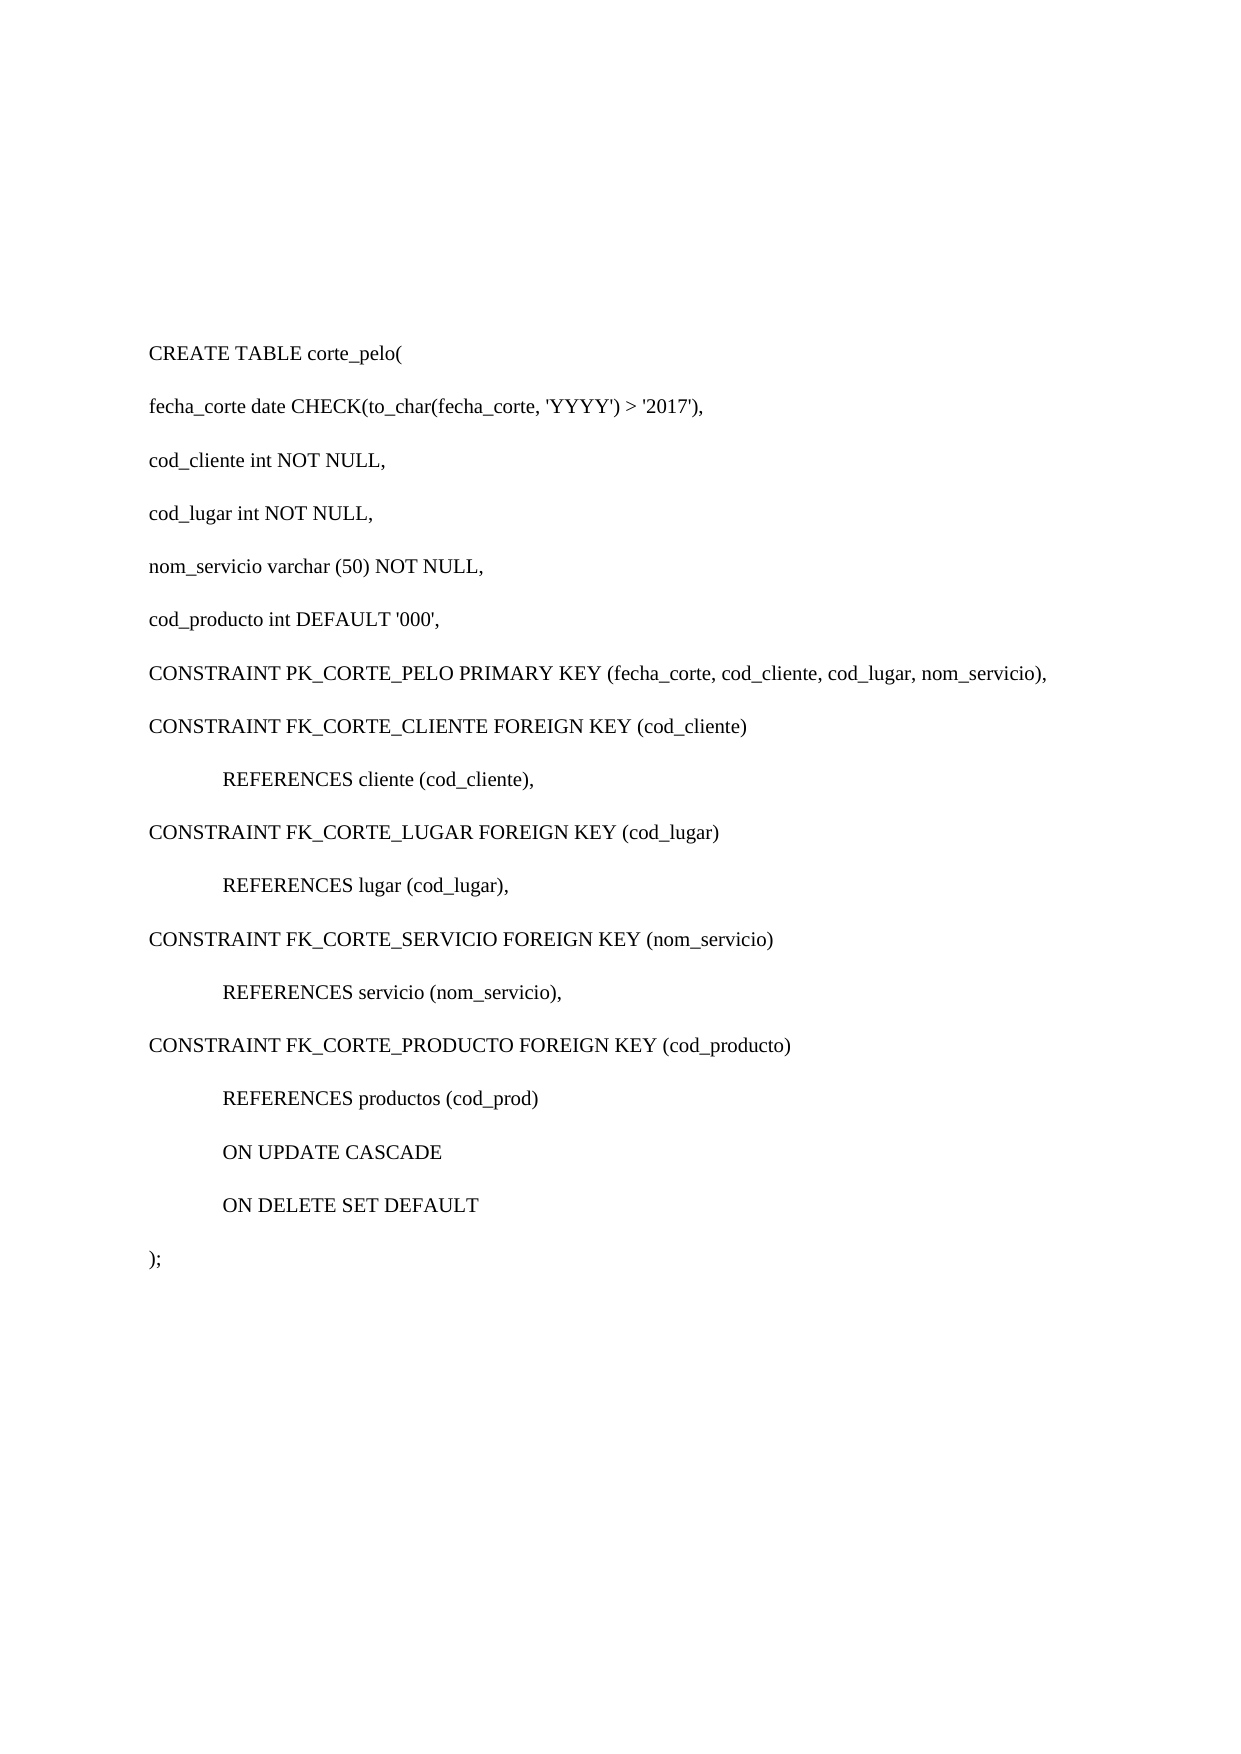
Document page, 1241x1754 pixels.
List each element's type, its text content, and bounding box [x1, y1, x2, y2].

text CONSTRAINT PK_CORTE_PELO PRIMARY KEY (fecha_corte, cod_cliente, cod_lugar, nom_servicio), [75, 661, 1165, 684]
text REFERENCES cliente (cod_cliente), [75, 767, 1165, 791]
text CREATE TABLE corte_pelo( [75, 341, 1165, 365]
text REFERENCES productos (cod_prod) [75, 1086, 1165, 1110]
text ); [75, 1246, 1165, 1270]
text cod_producto int DEFAULT '000', [75, 607, 1165, 631]
text fecha_corte date CHECK(to_char(fecha_corte, 'YYYY') > '2017'), [75, 394, 1165, 418]
text CONSTRAINT FK_CORTE_PRODUCTO FOREIGN KEY (cod_producto) [75, 1033, 1165, 1057]
text nom_servicio varchar (50) NOT NULL, [75, 554, 1165, 578]
text cod_lugar int NOT NULL, [75, 501, 1165, 525]
text CONSTRAINT FK_CORTE_SERVICIO FOREIGN KEY (nom_servicio) [75, 927, 1165, 951]
text ON DELETE SET DEFAULT [75, 1193, 1165, 1217]
text CONSTRAINT FK_CORTE_LUGAR FOREIGN KEY (cod_lugar) [75, 820, 1165, 844]
text REFERENCES lugar (cod_lugar), [75, 873, 1165, 897]
text CONSTRAINT FK_CORTE_CLIENTE FOREIGN KEY (cod_cliente) [75, 714, 1165, 738]
text ON UPDATE CASCADE [75, 1139, 1165, 1164]
text cod_cliente int NOT NULL, [75, 448, 1165, 472]
text REFERENCES servicio (nom_servicio), [75, 980, 1165, 1004]
